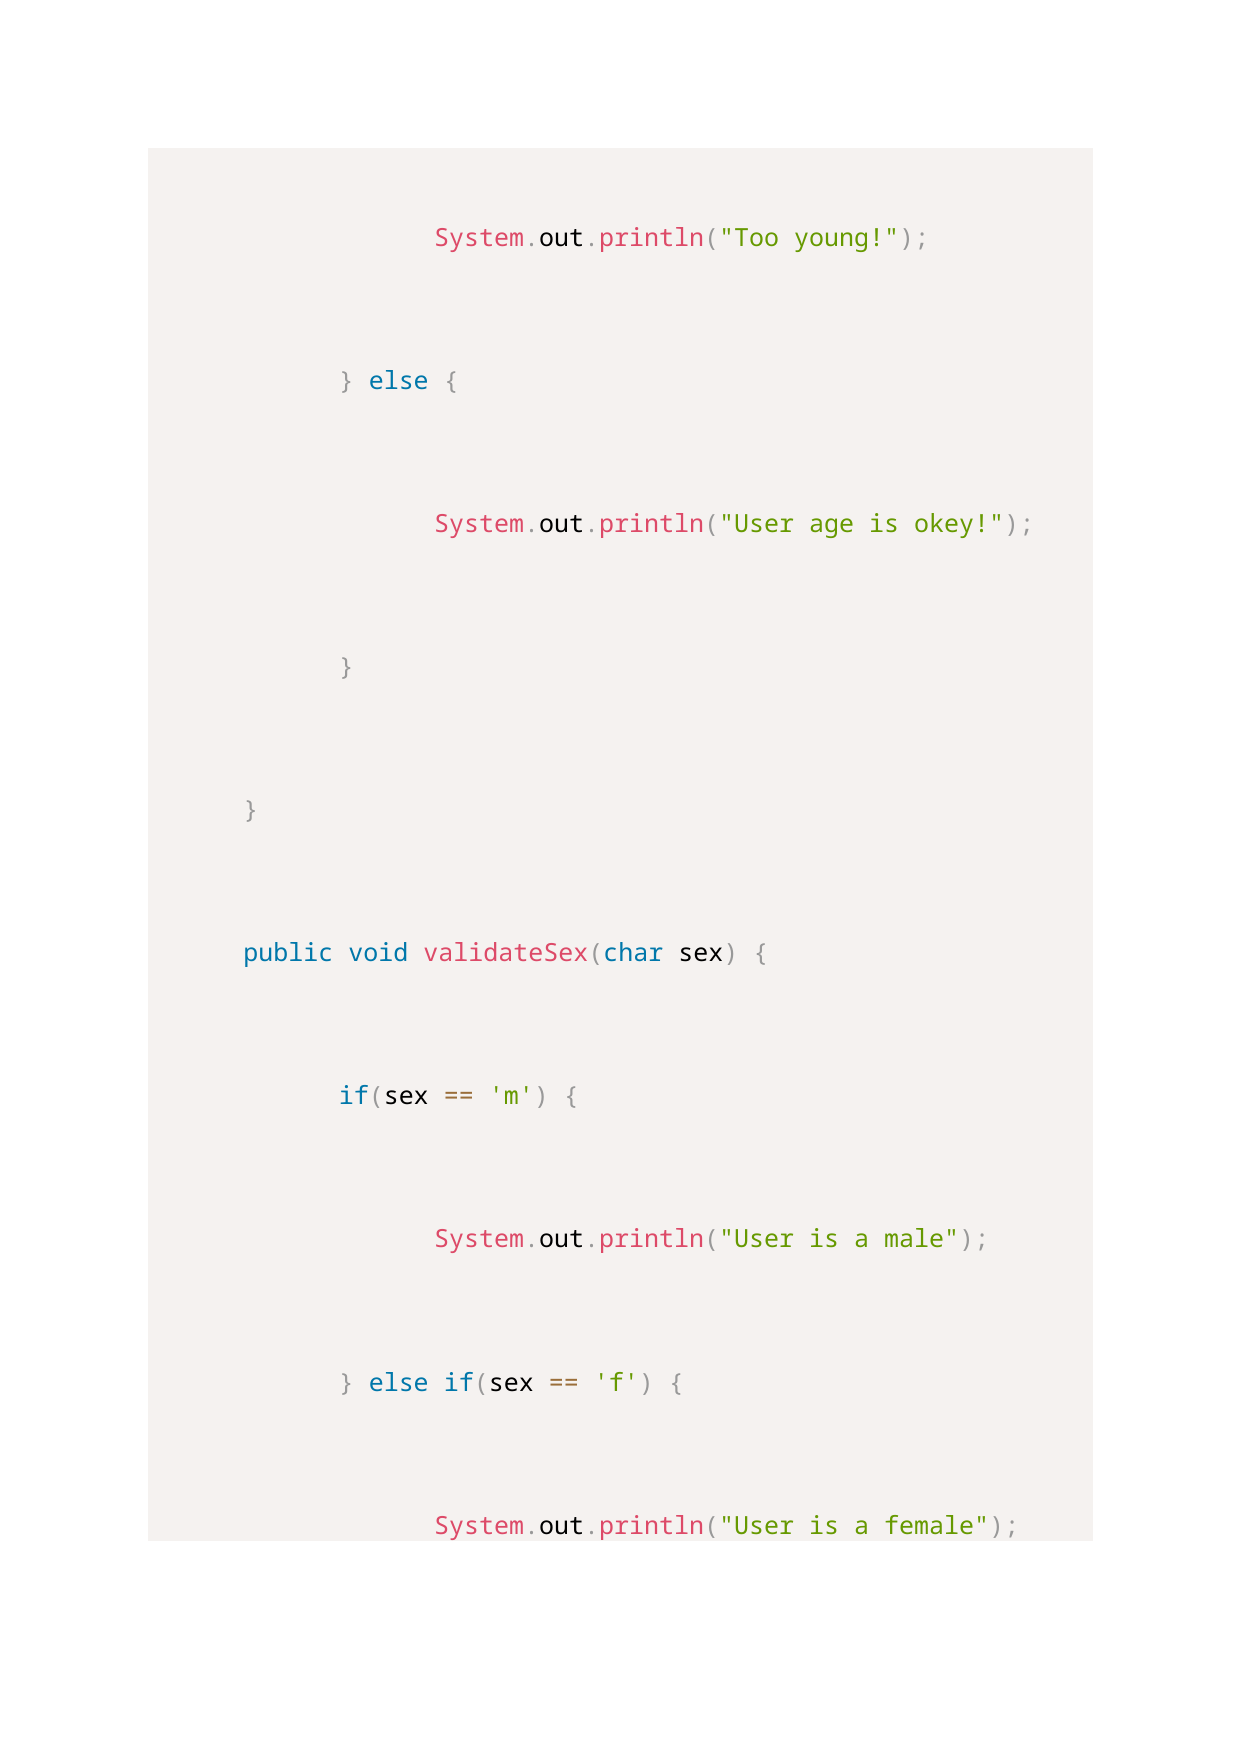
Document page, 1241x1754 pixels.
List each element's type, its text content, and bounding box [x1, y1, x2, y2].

text } [148, 792, 1093, 826]
text System.out.println("Too young!"); [148, 219, 1093, 253]
text } [148, 648, 1093, 683]
text } else { [148, 362, 1093, 396]
text System.out.println("User is a female"); [148, 1507, 1093, 1541]
text if(sex == 'm') { [148, 1078, 1093, 1112]
text System.out.println("User age is okey!"); [148, 505, 1093, 539]
text } else if(sex == 'f') { [148, 1364, 1093, 1398]
text public void validateSex(char sex) { [148, 935, 1093, 969]
text System.out.println("User is a male"); [148, 1221, 1093, 1255]
